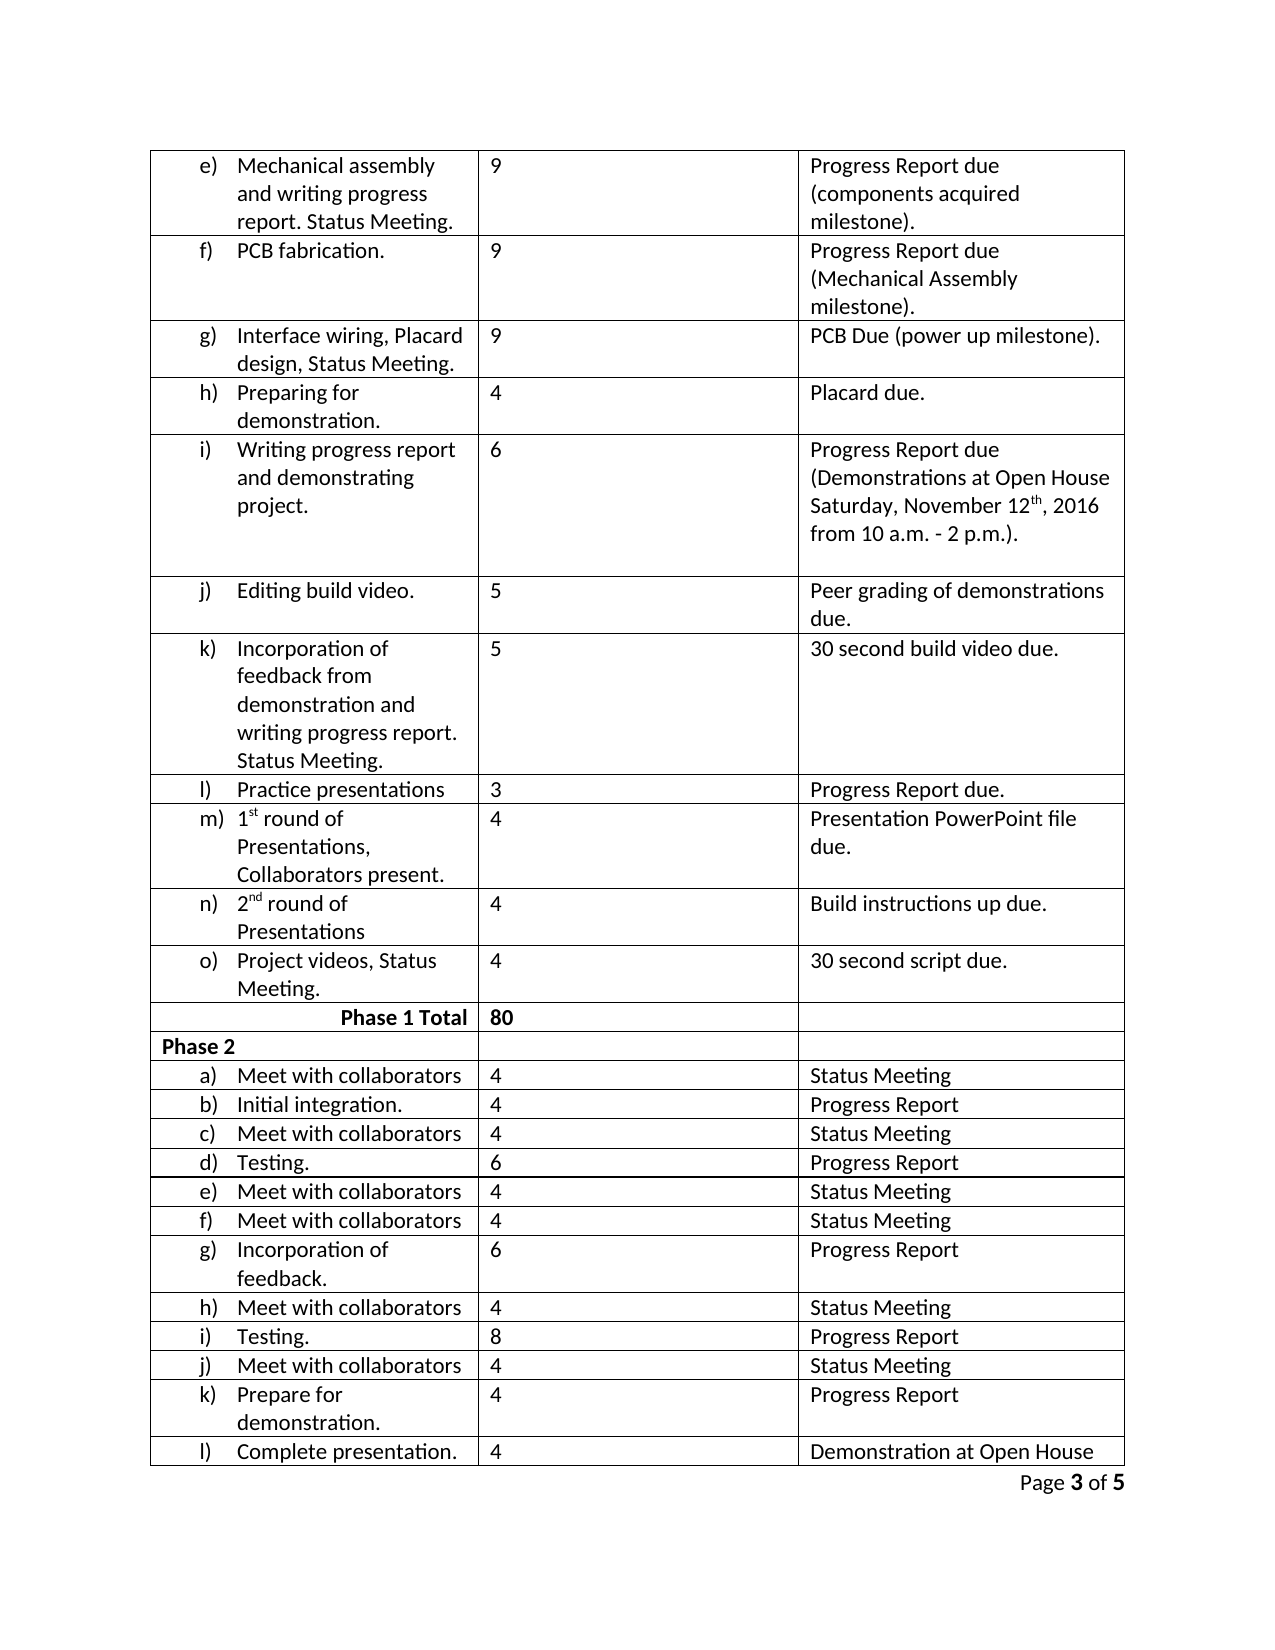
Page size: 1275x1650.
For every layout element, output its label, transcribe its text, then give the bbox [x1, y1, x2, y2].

table_cell Status Meeting [799, 1119, 1124, 1147]
table_cell 4 [479, 1090, 798, 1118]
table_cell Status Meeting [799, 1293, 1124, 1321]
table_cell Phase 1 Total [151, 1003, 478, 1031]
table_cell 6 [479, 1236, 798, 1292]
table_cell 4 [479, 946, 798, 1002]
table_cell 3 [479, 775, 798, 803]
table_cell Meet with collaborators [151, 1119, 478, 1147]
table_cell 9 [479, 321, 798, 377]
table_cell Progress Report [799, 1380, 1124, 1436]
table_cell [799, 1032, 1124, 1060]
table_cell 6 [479, 1149, 798, 1176]
table_cell [799, 1003, 1124, 1031]
table_cell 9 [479, 236, 798, 320]
table_cell Progress Report due (Mechanical Assembly milestone). [799, 236, 1124, 320]
table_cell Practice presentations [151, 775, 478, 803]
table_cell Meet with collaborators [151, 1293, 478, 1321]
table_cell Meet with collaborators [151, 1207, 478, 1234]
table_cell Build instructions up due. [799, 889, 1124, 945]
table_cell PCB fabrication. [151, 236, 478, 320]
table_cell Project videos, Status Meeting. [151, 946, 478, 1002]
table_cell Incorporation of feedback. [151, 1236, 478, 1292]
table_cell Status Meeting [799, 1207, 1124, 1234]
table_cell Meet with collaborators [151, 1351, 478, 1379]
table_cell [479, 1032, 798, 1060]
table_cell Mechanical assembly and writing progress report. Status Meeting. [151, 151, 478, 235]
table_cell Presentation PowerPoint file due. [799, 804, 1124, 888]
table_cell Meet with collaborators [151, 1178, 478, 1206]
table_cell Testing. [151, 1149, 478, 1176]
table_cell 30 second script due. [799, 946, 1124, 1002]
table_cell 4 [479, 1351, 798, 1379]
table_cell 80 [479, 1003, 798, 1031]
table_cell 2nd round of Presentations [151, 889, 478, 945]
table_cell Phase 2 [151, 1032, 478, 1060]
table_cell 5 [479, 634, 798, 774]
table_cell Progress Report due. [799, 775, 1124, 803]
table_cell 4 [479, 1119, 798, 1147]
table_cell Complete presentation. [151, 1437, 478, 1465]
table_cell Progress Report [799, 1236, 1124, 1292]
table_cell Peer grading of demonstrations due. [799, 577, 1124, 633]
table_cell Preparing for demonstration. [151, 378, 478, 434]
table_cell 4 [479, 1178, 798, 1206]
table_cell 4 [479, 1061, 798, 1089]
table_cell Incorporation of feedback from demonstration and writing progress report. Status Meeting. [151, 634, 478, 774]
table_cell Placard due. [799, 378, 1124, 434]
table_cell 1st round of Presentations, Collaborators present. [151, 804, 478, 888]
table_cell Progress Report [799, 1090, 1124, 1118]
table_cell 4 [479, 1207, 798, 1234]
table_cell Editing build video. [151, 577, 478, 633]
table_cell 4 [479, 804, 798, 888]
table_cell Interface wiring, Placard design, Status Meeting. [151, 321, 478, 377]
table_cell Writing progress report and demonstrating project. [151, 435, 478, 576]
table_cell Initial integration. [151, 1090, 478, 1118]
table_cell 4 [479, 1293, 798, 1321]
table_cell 9 [479, 151, 798, 235]
table_cell Status Meeting [799, 1061, 1124, 1089]
table_cell Demonstration at Open House Saturday, April 8th, 2017 10 a.m. to 2 p.m. [799, 1437, 1124, 1465]
table_cell Progress Report [799, 1322, 1124, 1350]
table_cell 4 [479, 378, 798, 434]
table_cell 4 [479, 889, 798, 945]
table_cell 8 [479, 1322, 798, 1350]
table_cell Testing. [151, 1322, 478, 1350]
table_cell 4 [479, 1380, 798, 1436]
table_cell 4 [479, 1437, 798, 1465]
table_cell Status Meeting [799, 1178, 1124, 1206]
table_cell 30 second build video due. [799, 634, 1124, 774]
table_cell Progress Report [799, 1149, 1124, 1176]
table_cell PCB Due (power up milestone). [799, 321, 1124, 377]
table_cell Progress Report due (components acquired milestone). [799, 151, 1124, 235]
table_cell 6 [479, 435, 798, 576]
table_cell 5 [479, 577, 798, 633]
table_cell Meet with collaborators [151, 1061, 478, 1089]
table_cell Status Meeting [799, 1351, 1124, 1379]
table_cell Progress Report due (Demonstrations at Open House Saturday, November 12th, 2016 from 10 a.m. - 2 p.m.). [799, 435, 1124, 576]
table_cell Prepare for demonstration. [151, 1380, 478, 1436]
